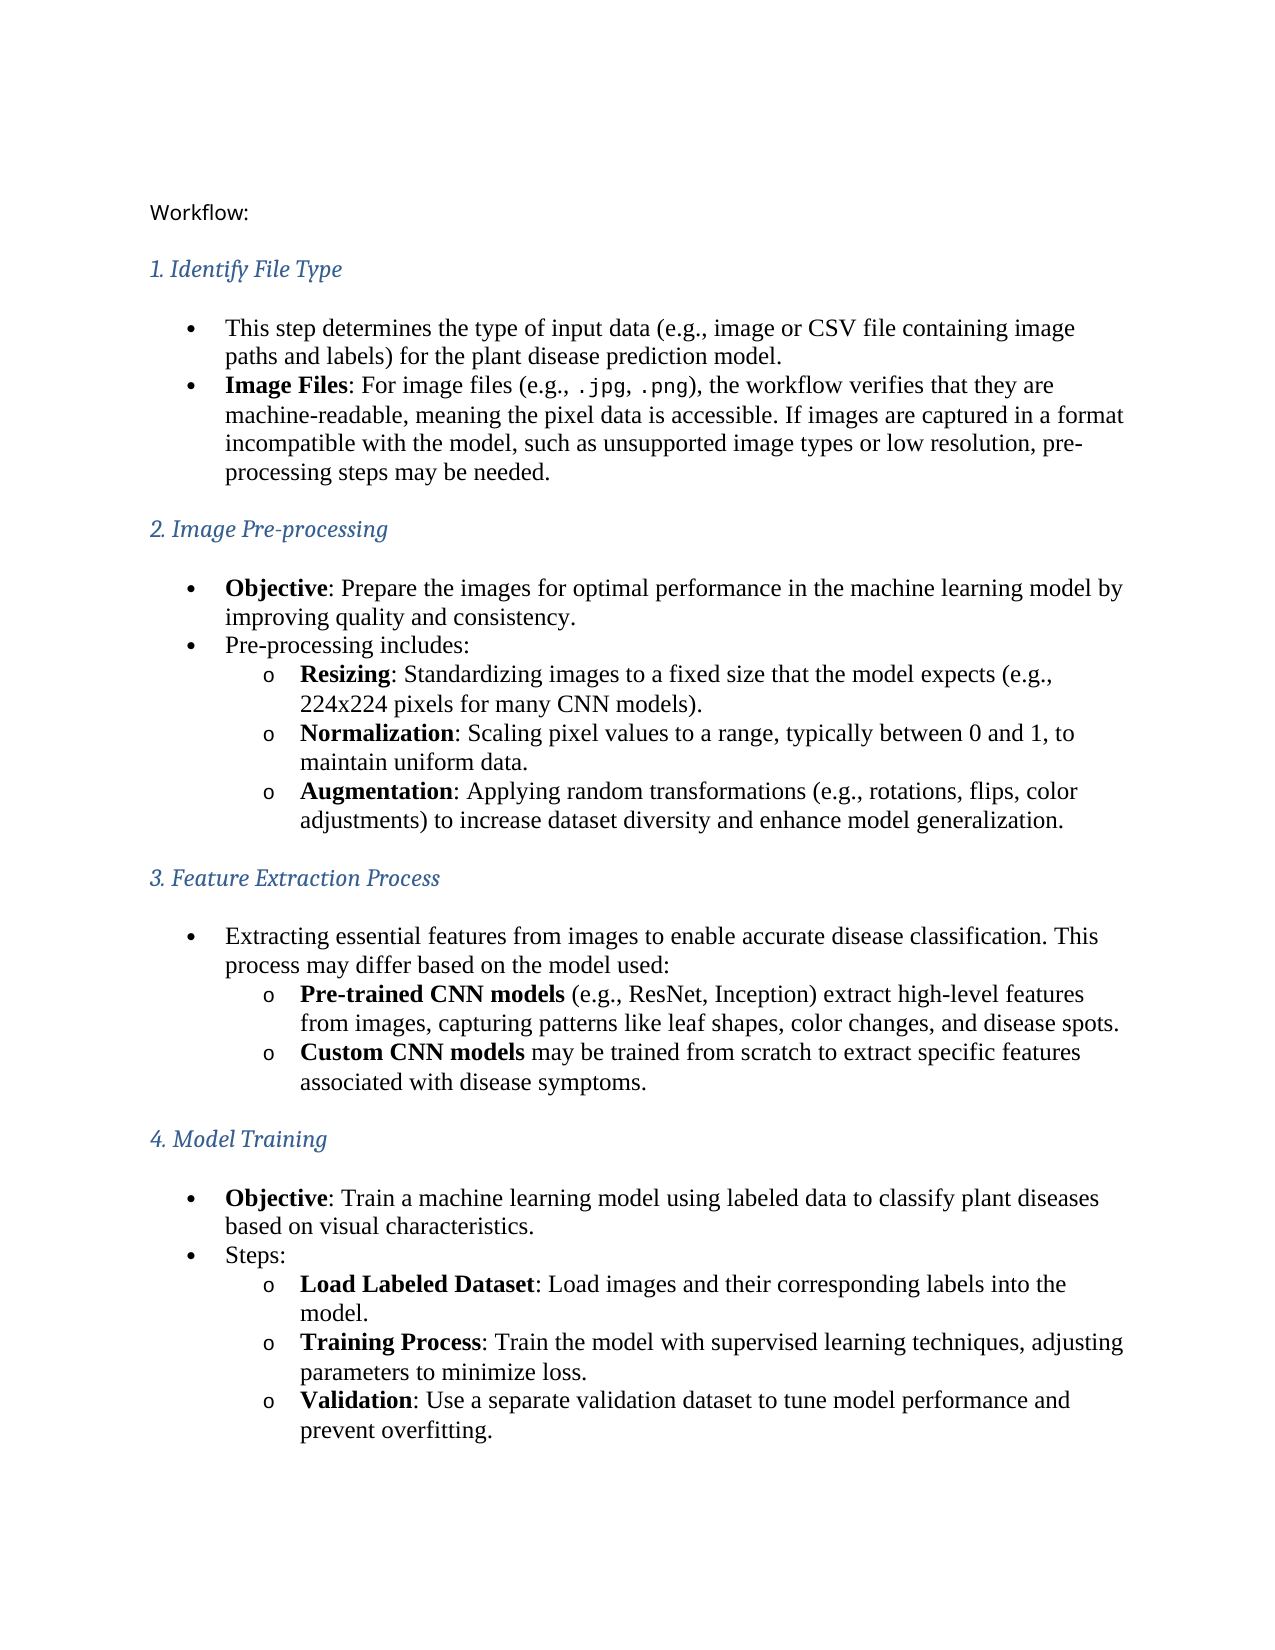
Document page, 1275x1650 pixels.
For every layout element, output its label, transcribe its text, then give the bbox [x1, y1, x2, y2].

list Steps: [187, 1240, 1125, 1269]
list Objective: Train a machine learning model using labeled data to classify plant diseases based on visual characteristics. [187, 1183, 1125, 1240]
list Pre-trained CNN models (e.g., ResNet, Inception) extract high-level features from images, capturing patterns like leaf shapes, color changes, and disease spots. [262, 979, 1125, 1037]
subtitle 4. Model Training [150, 1125, 1125, 1153]
list Objective: Prepare the images for optimal performance in the machine learning model by improving quality and consistency. [187, 573, 1125, 631]
text Workflow: [150, 198, 1096, 227]
list Validation: Use a separate validation dataset to tune model performance and prevent overfitting. [262, 1386, 1125, 1444]
subtitle 1. Identify File Type [150, 255, 1125, 283]
list Training Process: Train the model with supervised learning techniques, adjusting parameters to minimize loss. [262, 1327, 1125, 1386]
list Resizing: Standardizing images to a fixed size that the model expects (e.g., 224x224 pixels for many CNN models). [262, 659, 1125, 718]
list Image Files: For image files (e.g., .jpg, .png), the workflow verifies that they are machine-readable, meaning the pixel data is accessible. If images are captured in a format incompatible with the model, such as unsupported image types or low resolution, pre-processing steps may be needed. [187, 370, 1125, 486]
subtitle 3. Feature Extraction Process [150, 863, 1125, 892]
list Normalization: Scaling pixel values to a range, typically between 0 and 1, to maintain uniform data. [262, 718, 1125, 776]
subtitle 2. Image Pre-processing [150, 515, 1125, 544]
list Custom CNN models may be trained from scratch to extract specific features associated with disease symptoms. [262, 1037, 1125, 1096]
list This step determines the type of input data (e.g., image or CSV file containing image paths and labels) for the plant disease prediction model. [187, 313, 1125, 370]
list Extracting essential features from images to enable accurate disease classification. This process may differ based on the model used: [187, 921, 1125, 979]
list Augmentation: Applying random transformations (e.g., rotations, flips, color adjustments) to increase dataset diversity and enhance model generalization. [262, 776, 1125, 834]
list Pre-processing includes: [187, 631, 1125, 659]
list Load Labeled Dataset: Load images and their corresponding labels into the model. [262, 1269, 1125, 1327]
